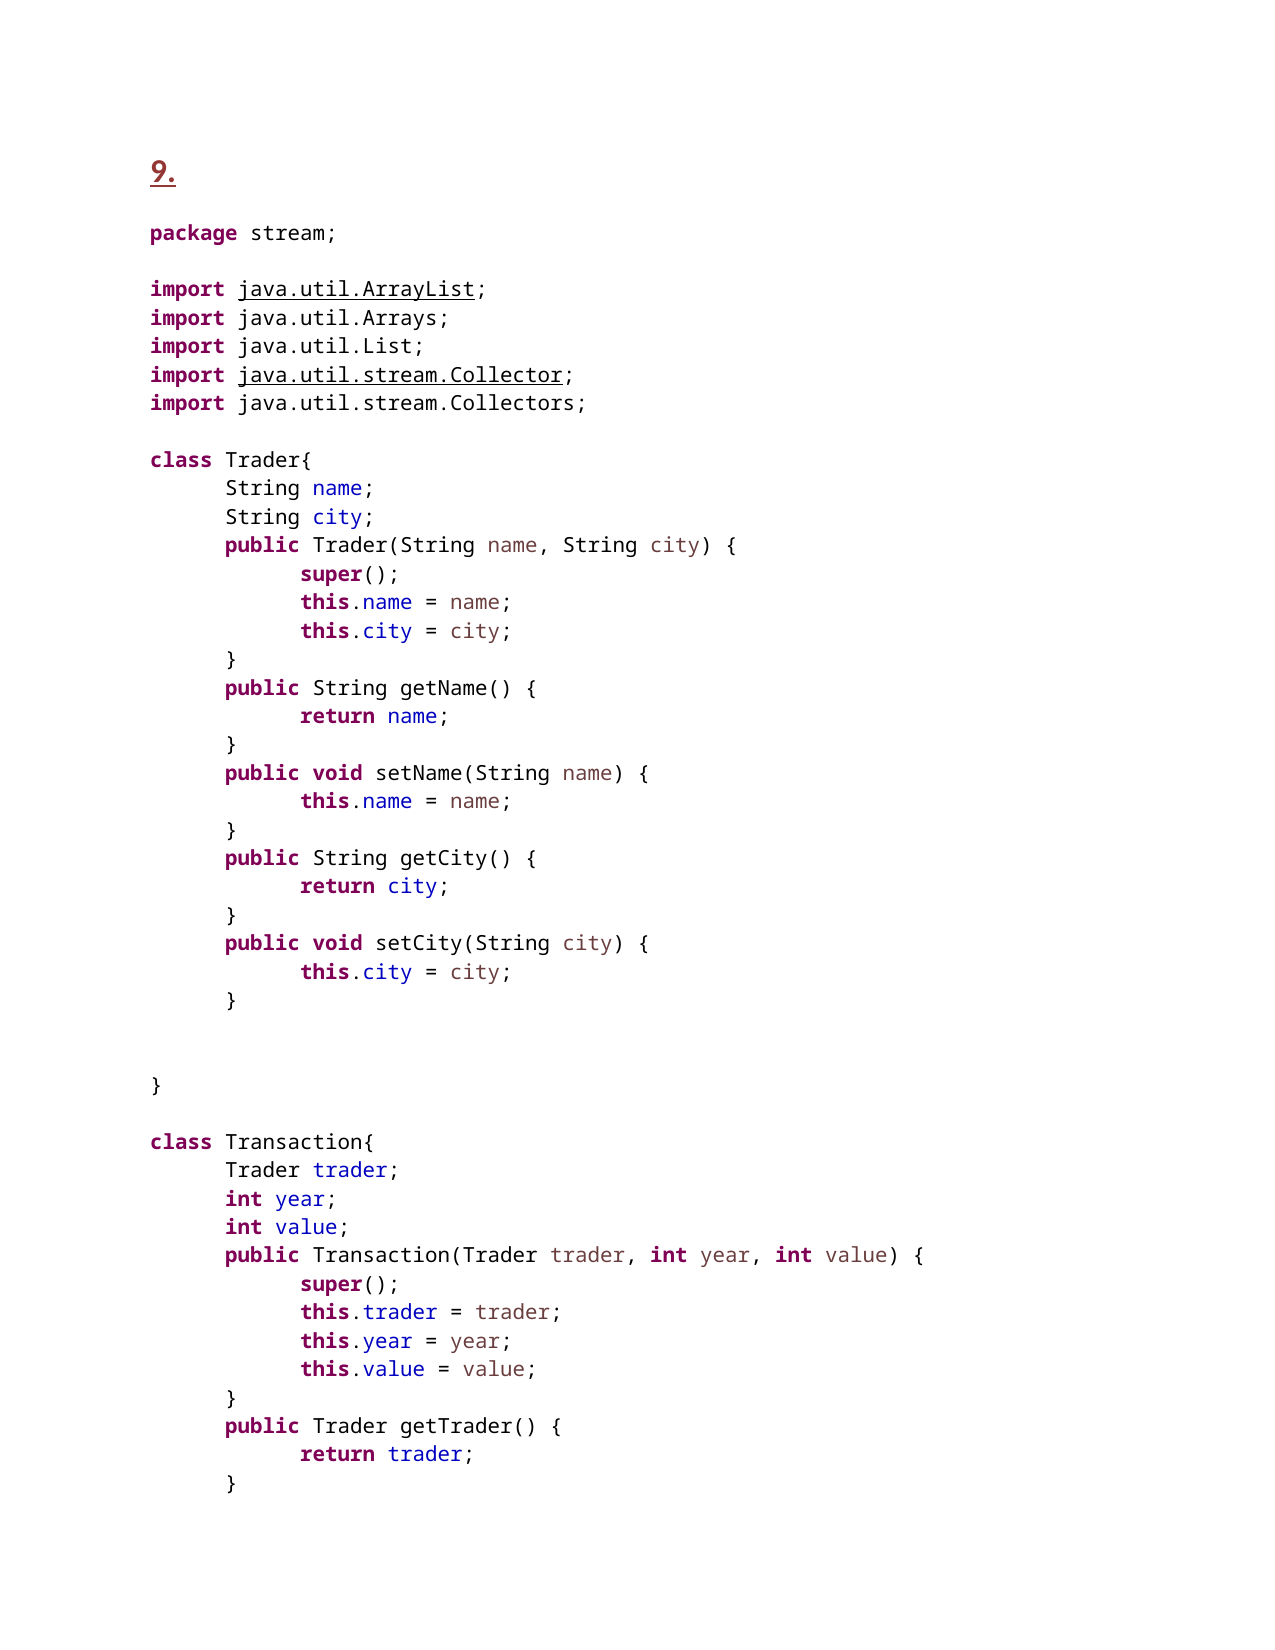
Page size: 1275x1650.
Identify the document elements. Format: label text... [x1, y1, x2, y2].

text public Trader(String name, String city) { [150, 530, 1125, 559]
text } [150, 815, 1125, 843]
text int value; [150, 1212, 1125, 1241]
text } [150, 644, 1125, 673]
text String name; [150, 473, 1125, 502]
text class Transaction{ [150, 1127, 1125, 1155]
text public Trader getTrader() { [150, 1411, 1125, 1439]
text this.city = city; [150, 957, 1125, 985]
text public String getName() { [150, 673, 1125, 701]
text return name; [150, 701, 1125, 729]
text package stream; [150, 218, 1125, 246]
text import java.util.stream.Collector; [150, 360, 1125, 388]
text import java.util.stream.Collectors; [150, 388, 1125, 417]
text this.name = name; [150, 786, 1125, 815]
text this.year = year; [150, 1326, 1125, 1354]
text } [150, 900, 1125, 928]
text public Transaction(Trader trader, int year, int value) { [150, 1241, 1125, 1269]
text int year; [150, 1184, 1125, 1212]
text } [150, 729, 1125, 758]
text public void setName(String name) { [150, 758, 1125, 786]
text public String getCity() { [150, 843, 1125, 872]
text this.trader = trader; [150, 1297, 1125, 1326]
text } [150, 1383, 1125, 1411]
text } [150, 1070, 1125, 1098]
text this.name = name; [150, 587, 1125, 616]
text } [150, 985, 1125, 1014]
text 9. [150, 150, 1125, 191]
text Trader trader; [150, 1155, 1125, 1184]
text this.city = city; [150, 616, 1125, 644]
text super(); [150, 559, 1125, 587]
text import java.util.Arrays; [150, 303, 1125, 331]
text String city; [150, 502, 1125, 530]
text public void setCity(String city) { [150, 928, 1125, 957]
text return city; [150, 872, 1125, 900]
text import java.util.List; [150, 331, 1125, 360]
text import java.util.ArrayList; [150, 274, 1125, 303]
text this.value = value; [150, 1354, 1125, 1383]
text } [150, 1468, 1125, 1496]
text class Trader{ [150, 445, 1125, 473]
text super(); [150, 1269, 1125, 1297]
text return trader; [150, 1439, 1125, 1468]
